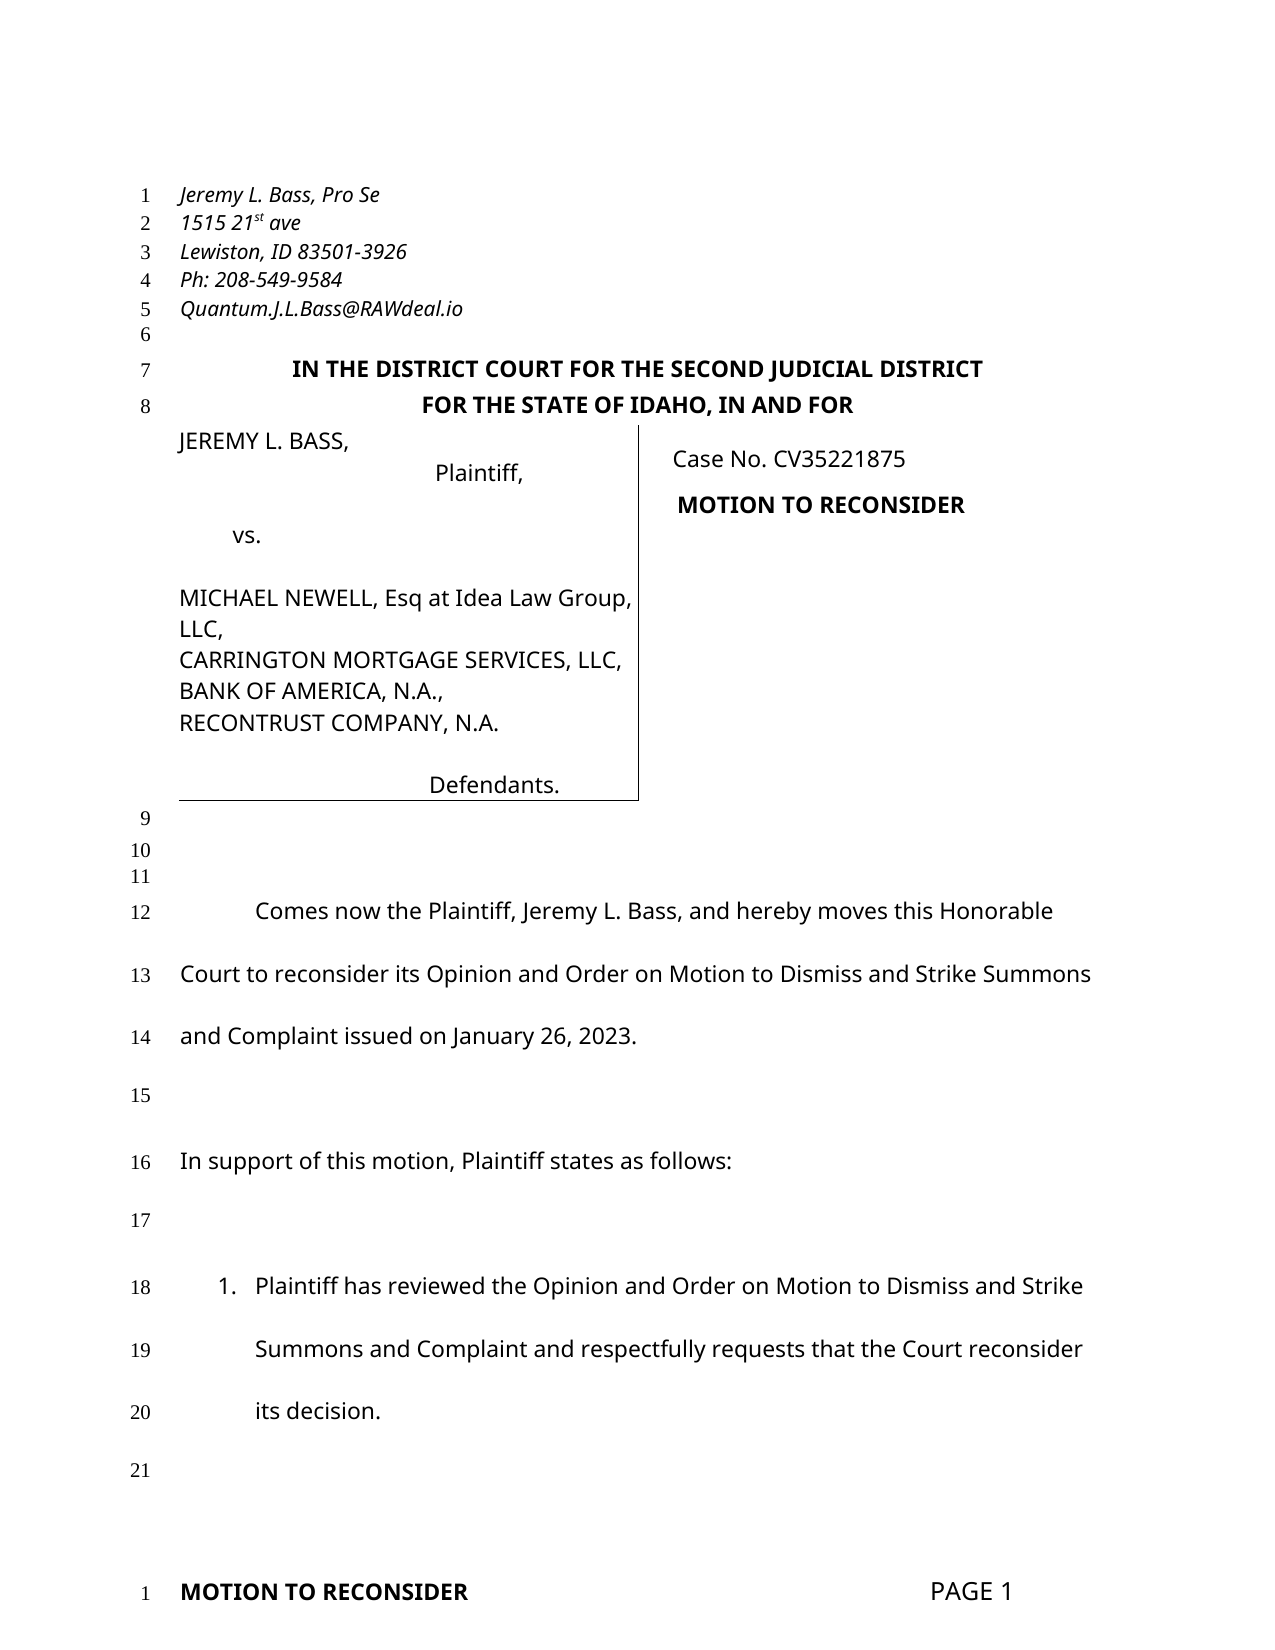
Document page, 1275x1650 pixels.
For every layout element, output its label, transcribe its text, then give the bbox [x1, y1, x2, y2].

text Comes now the Plaintiff, Jeremy L. Bass, and hereby moves this Honorable Court to reconsider its Opinion and Order on Motion to Dismiss and Strike Summons and Complaint issued on January 26, 2023. [180, 895, 1095, 1051]
text 1515 21st ave [180, 208, 1095, 237]
table_header Case No. CV35221875 MOTION TO RECONSIDER [639, 425, 1098, 800]
text In support of this motion, Plaintiff states as follows: [180, 1145, 1095, 1176]
list Plaintiff has reviewed the Opinion and Order on Motion to Dismiss and Strike Summons and Complaint and respectfully requests that the Court reconsider its decision. [217, 1270, 1095, 1426]
text IN THE DISTRICT COURT FOR THE SECOND JUDICIAL DISTRICT [180, 353, 1095, 385]
text Lewiston, ID 83501-3926 [180, 237, 1095, 265]
text Ph: 208-549-9584 [180, 265, 1095, 294]
text FOR THE STATE OF IDAHO, IN AND FOR [180, 389, 1095, 421]
text Quantum.J.L.Bass@RAWdeal.io [180, 294, 1095, 322]
table_header JEREMY L. BASS, Plaintiff, vs. MICHAEL NEWELL, Esq at Idea Law Group, LLC, CARRINGTON MORTGAGE SERVICES, LLC, BANK OF AMERICA, N.A., RECONTRUST COMPANY, N.A. Defendants. [179, 425, 638, 800]
text Jeremy L. Bass, Pro Se [180, 180, 1095, 208]
